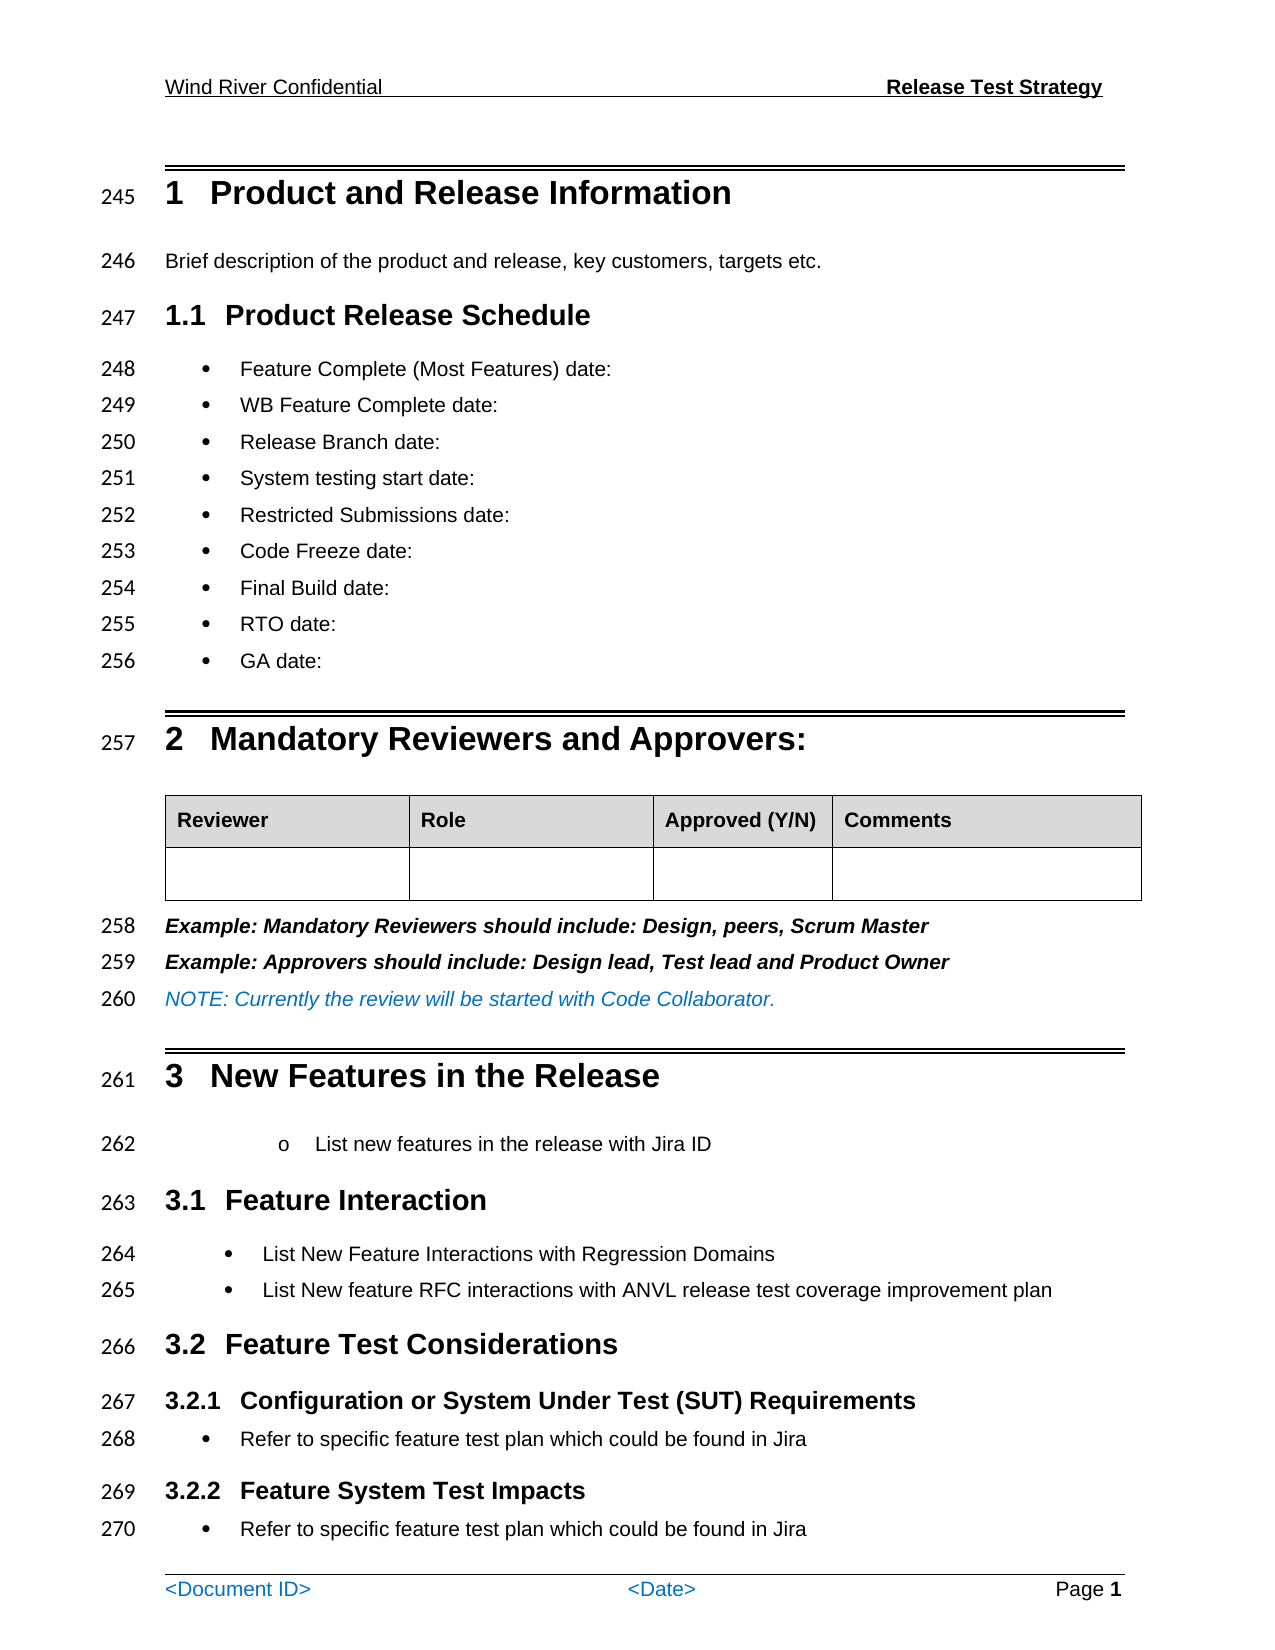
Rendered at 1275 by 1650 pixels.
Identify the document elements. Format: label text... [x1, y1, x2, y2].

subtitle Mandatory Reviewers and Approvers: [165, 717, 1125, 757]
subtitle Configuration or System Under Test (SUT) Requirements [165, 1386, 1125, 1414]
subtitle Product and Release Information [165, 171, 1125, 211]
list System testing start date: [202, 466, 1125, 490]
list Release Branch date: [202, 429, 1125, 453]
list Refer to specific feature test plan which could be found in Jira [202, 1427, 1125, 1451]
subtitle Feature Interaction [165, 1183, 1125, 1216]
subtitle Product Release Schedule [165, 298, 1125, 331]
table_cell [166, 848, 409, 900]
text NOTE: Currently the review will be started with Code Collaborator. [165, 986, 1125, 1010]
list Refer to specific feature test plan which could be found in Jira [202, 1517, 1125, 1541]
list Code Freeze date: [202, 539, 1125, 563]
table_header Comments [833, 796, 1141, 847]
list WB Feature Complete date: [202, 393, 1125, 417]
subtitle Feature System Test Impacts [165, 1476, 1125, 1505]
list Final Build date: [202, 576, 1125, 600]
list List New Feature Interactions with Regression Domains [225, 1241, 1125, 1266]
table_cell [654, 848, 832, 900]
table_header Reviewer [166, 796, 409, 847]
list Restricted Submissions date: [202, 503, 1125, 527]
text Brief description of the product and release, key customers, targets etc. [165, 249, 1125, 273]
subtitle Feature Test Considerations [165, 1327, 1125, 1361]
list GA date: [202, 649, 1125, 673]
table_cell [833, 848, 1141, 900]
table_header Role [410, 796, 653, 847]
table_cell [410, 848, 653, 900]
list RTO date: [202, 612, 1125, 636]
table_header Approved (Y/N) [654, 796, 832, 847]
list List new features in the release with Jira ID [277, 1132, 1125, 1158]
text Example: Mandatory Reviewers should include: Design, peers, Scrum Master [165, 913, 1125, 937]
list List New feature RFC interactions with ANVL release test coverage improvement plan [225, 1278, 1125, 1302]
text Example: Approvers should include: Design lead, Test lead and Product Owner [165, 950, 1125, 974]
subtitle New Features in the Release [165, 1054, 1125, 1094]
list Feature Complete (Most Features) date: [202, 356, 1125, 380]
